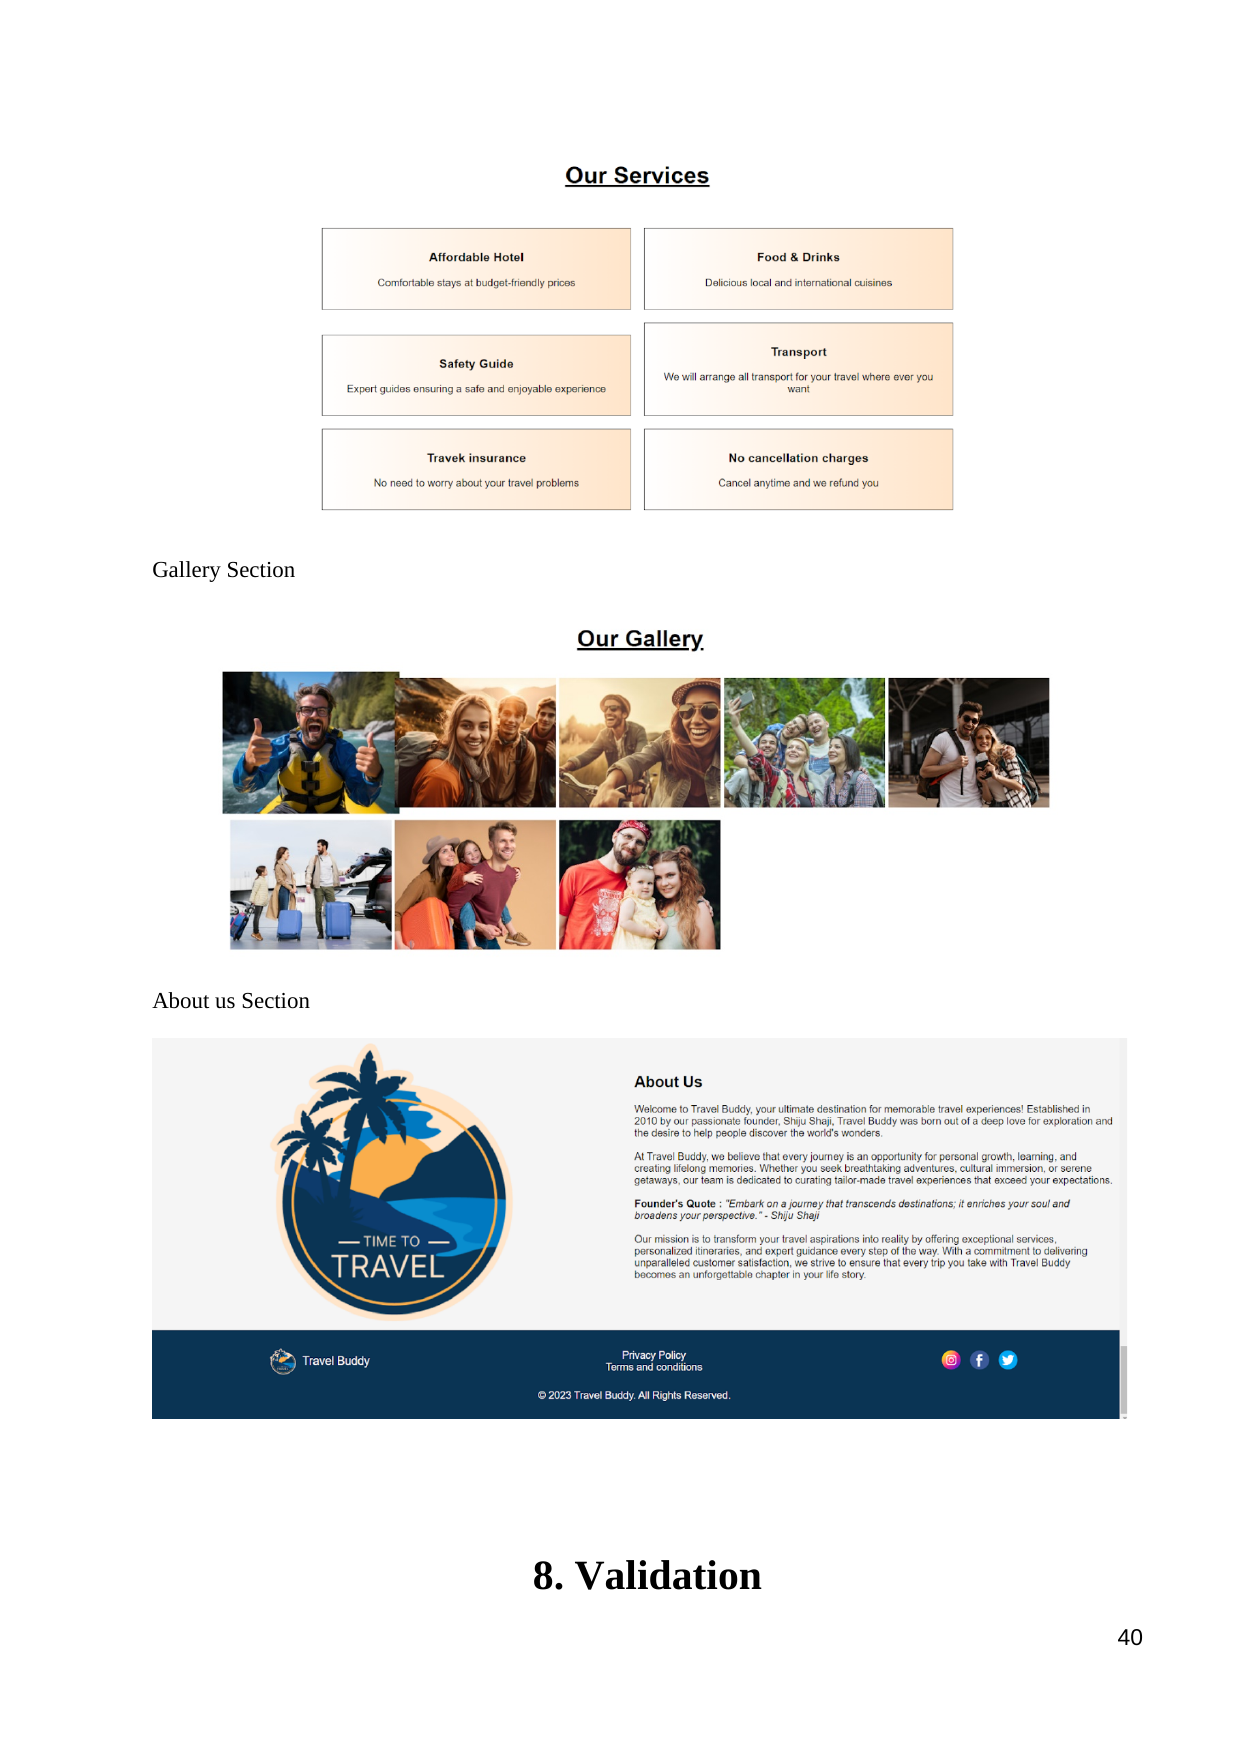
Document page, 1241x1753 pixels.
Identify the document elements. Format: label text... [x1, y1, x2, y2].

text About us Section [152, 987, 1143, 1013]
picture [152, 1038, 1128, 1419]
text 8. Validation [152, 1551, 1143, 1599]
picture [152, 156, 1128, 532]
picture [152, 607, 1128, 962]
text Gallery Section [152, 556, 1143, 583]
